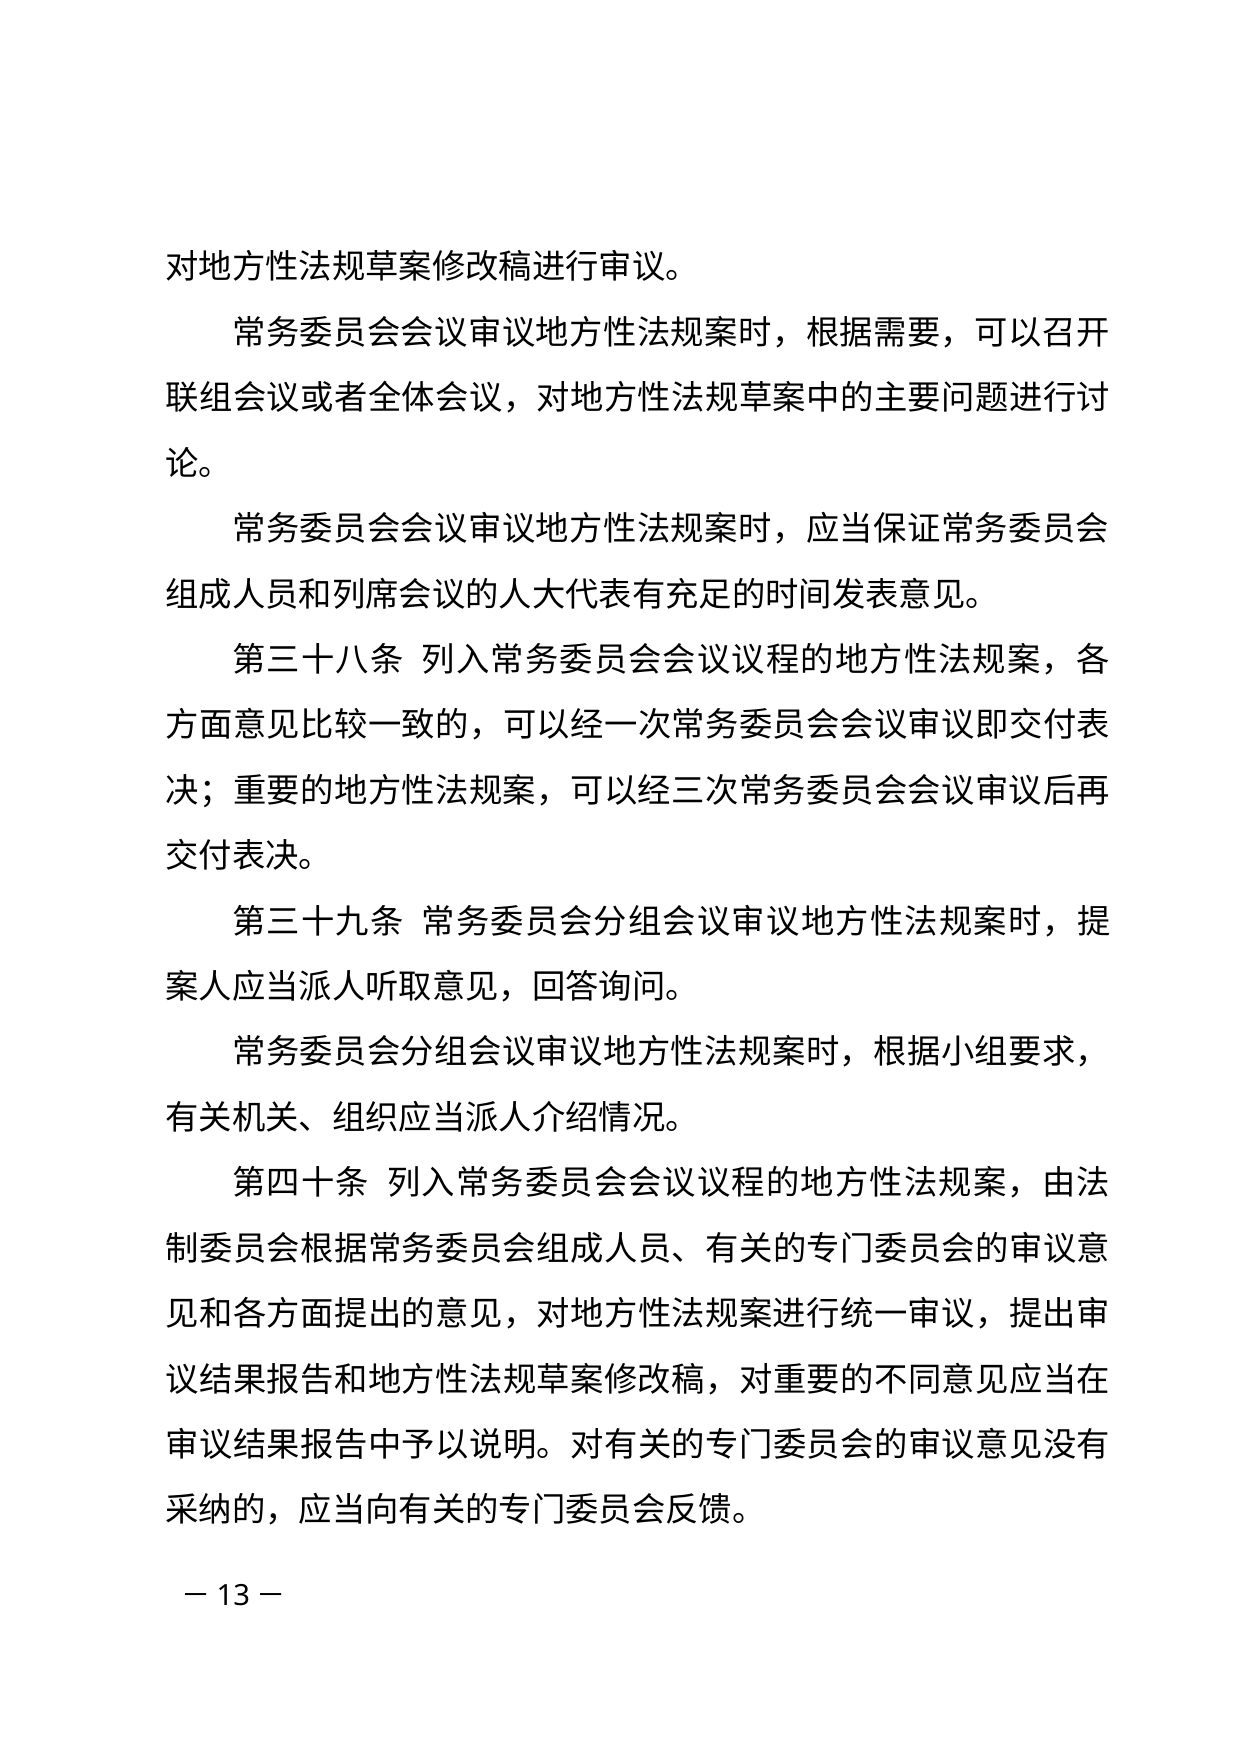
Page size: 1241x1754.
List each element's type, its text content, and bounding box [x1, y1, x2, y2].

text 第三十九条 常务委员会分组会议审议地方性法规案时，提案人应当派人听取意见，回答询问。 [165, 886, 1110, 1017]
text 常务委员会分组会议审议地方性法规案时，根据小组要求，有关机关、组织应当派人介绍情况。 [165, 1017, 1110, 1147]
text 第三十八条 列入常务委员会会议议程的地方性法规案，各方面意见比较一致的，可以经一次常务委员会会议审议即交付表决；重要的地方性法规案，可以经三次常务委员会会议审议后再交付表决。 [165, 624, 1110, 886]
text 常务委员会会议审议地方性法规案时，应当保证常务委员会组成人员和列席会议的人大代表有充足的时间发表意见。 [165, 493, 1110, 624]
text 第四十条 列入常务委员会会议议程的地方性法规案，由法制委员会根据常务委员会组成人员、有关的专门委员会的审议意见和各方面提出的意见，对地方性法规案进行统一审议，提出审议结果报告和地方性法规草案修改稿，对重要的不同意见应当在审议结果报告中予以说明。对有关的专门委员会的审议意见没有采纳的，应当向有关的专门委员会反馈。 [165, 1147, 1110, 1540]
text 常务委员会会议审议地方性法规案时，根据需要，可以召开联组会议或者全体会议，对地方性法规草案中的主要问题进行讨论。 [165, 297, 1110, 493]
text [165, 232, 1110, 297]
